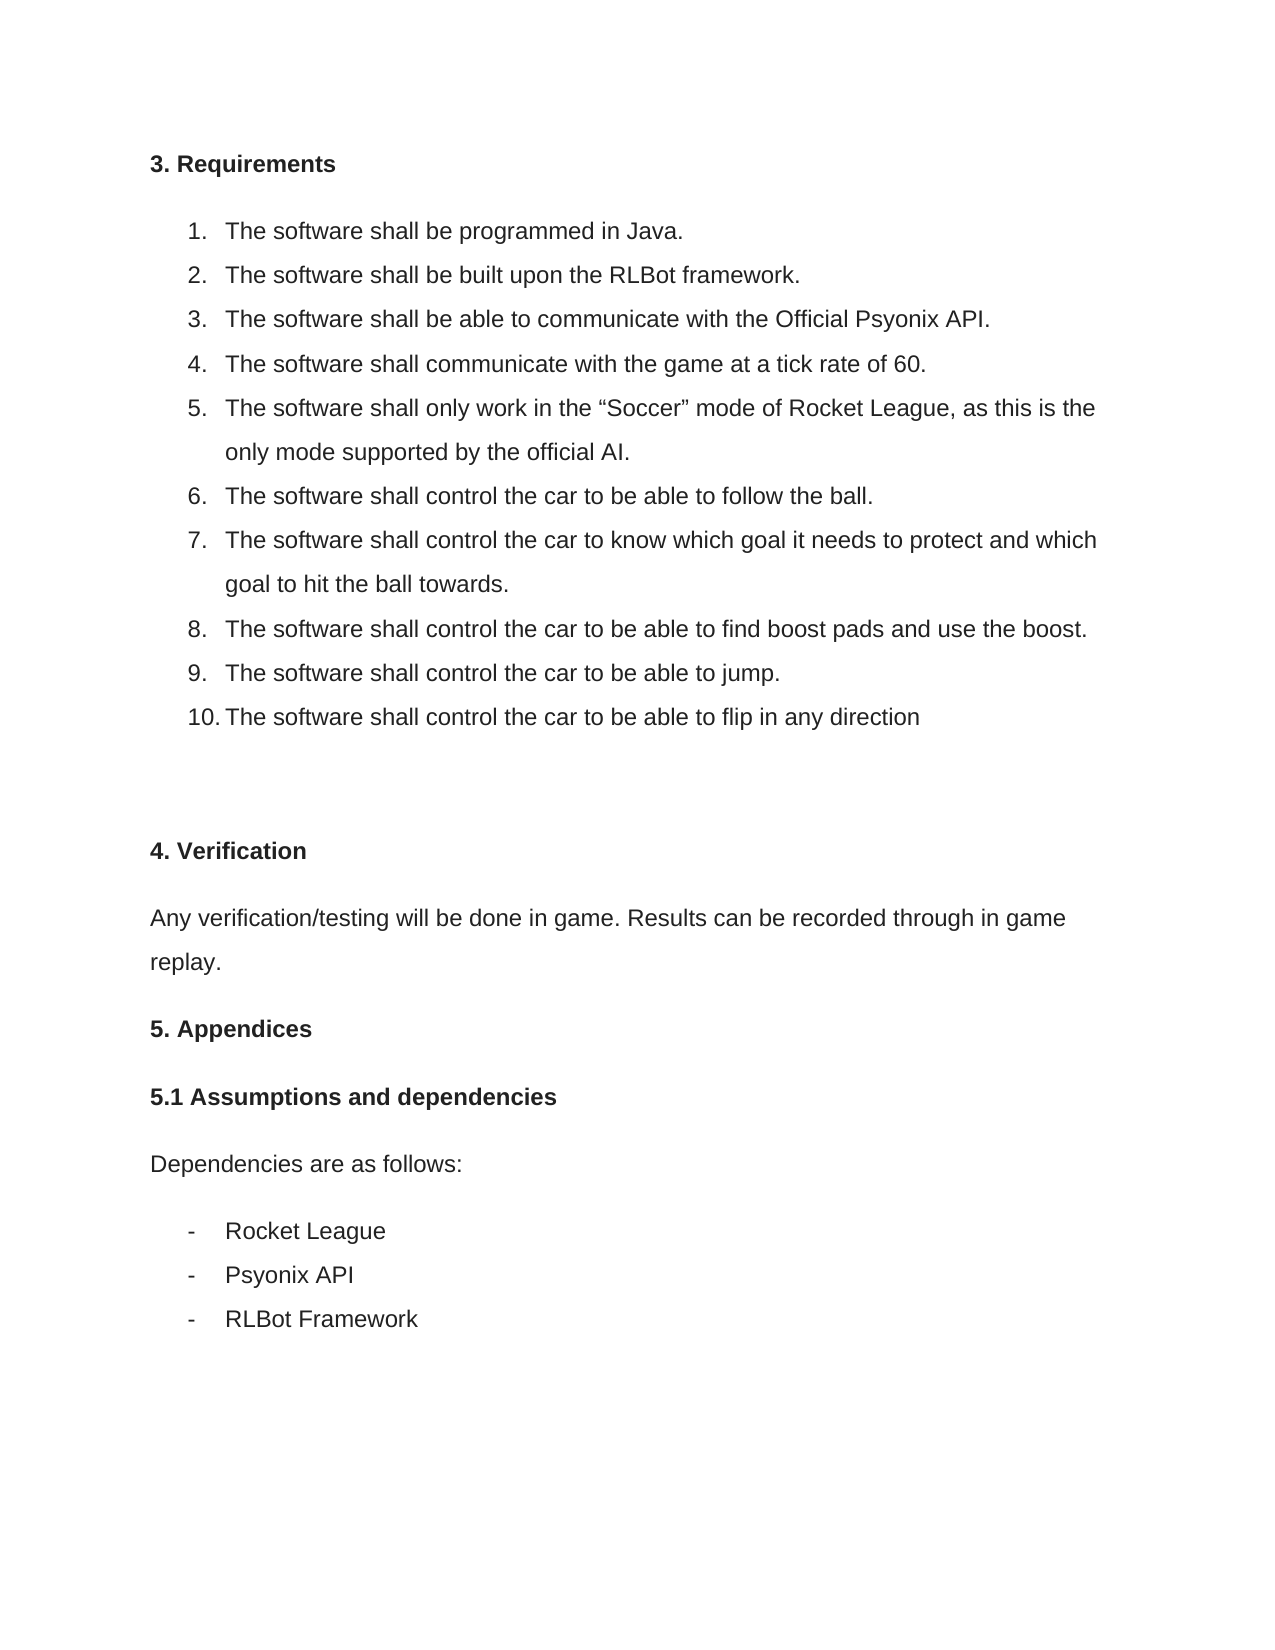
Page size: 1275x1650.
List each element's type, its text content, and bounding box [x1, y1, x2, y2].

text 3. Requirements [150, 150, 1125, 178]
text Dependencies are as follows: [119, 1149, 1125, 1177]
text 5. Appendices [119, 1015, 1125, 1043]
list The software shall communicate with the game at a tick rate of 60. [156, 349, 1125, 377]
list The software shall control the car to be able to find boost pads and use the boost. [156, 614, 1125, 642]
list RLBot Framework [156, 1305, 1125, 1333]
text Any verification/testing will be done in game. Results can be recorded through in game replay. [119, 904, 1125, 976]
list Rocket League [156, 1217, 1125, 1244]
list The software shall be able to communicate with the Official Psyonix API. [156, 305, 1125, 333]
list The software shall control the car to be able to follow the ball. [156, 482, 1125, 510]
list The software shall be programmed in Java. [156, 217, 1125, 245]
list The software shall control the car to be able to jump. [156, 659, 1125, 686]
list The software shall control the car to be able to flip in any direction [156, 703, 1125, 731]
list The software shall only work in the “Soccer” mode of Rocket League, as this is the only mode supported by the official AI. [156, 394, 1125, 466]
list The software shall be built upon the RLBot framework. [156, 261, 1125, 289]
text 4. Verification [119, 837, 1125, 865]
list Psyonix API [156, 1261, 1125, 1288]
text 5.1 Assumptions and dependencies [119, 1082, 1125, 1110]
list The software shall control the car to know which goal it needs to protect and which goal to hit the ball towards. [156, 526, 1125, 598]
